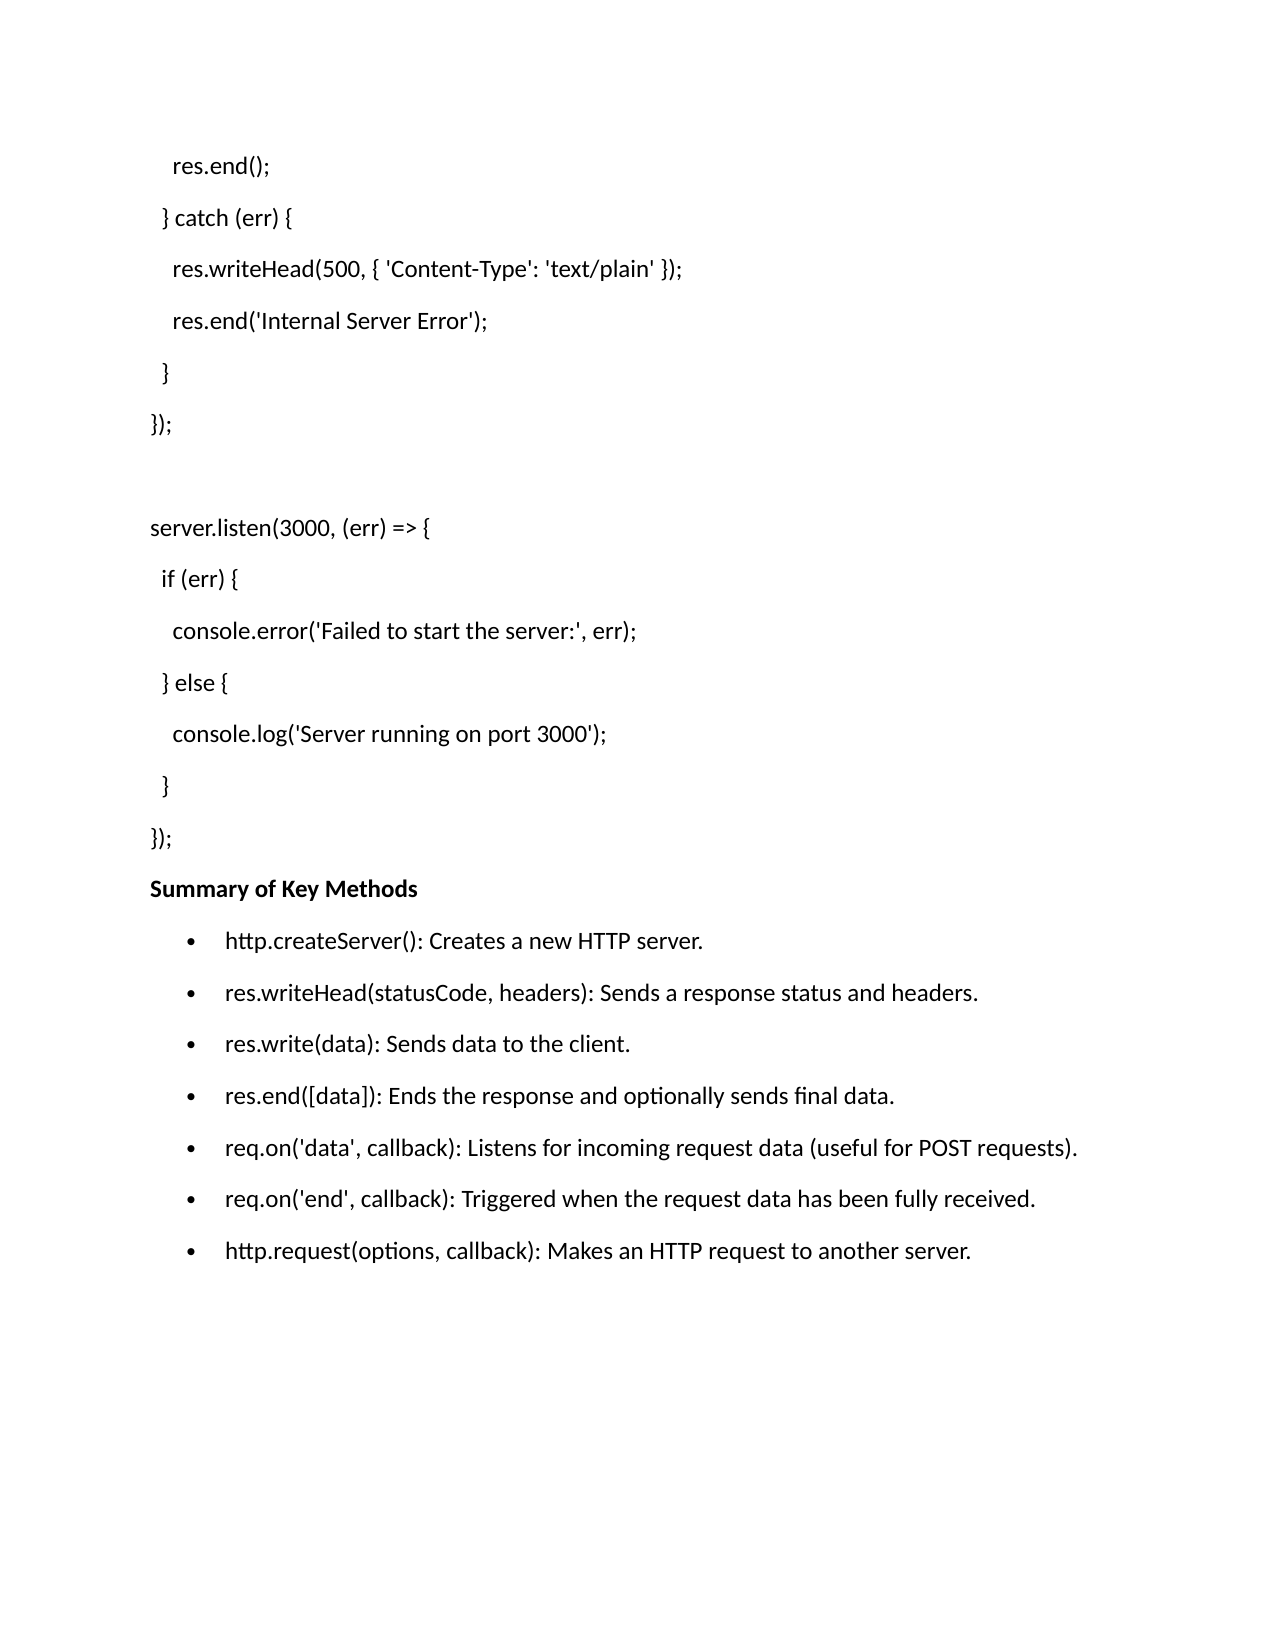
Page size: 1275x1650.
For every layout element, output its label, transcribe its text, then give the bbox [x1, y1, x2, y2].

text }); [150, 408, 1125, 439]
list req.on('end', callback): Triggered when the request data has been fully received. [187, 1183, 1125, 1214]
text if (err) { [150, 563, 1125, 594]
text } else { [150, 667, 1125, 697]
text } [150, 770, 1125, 801]
text res.writeHead(500, { 'Content-Type': 'text/plain' }); [150, 253, 1125, 284]
text Summary of Key Methods [150, 873, 1125, 904]
list http.createServer(): Creates a new HTTP server. [187, 925, 1125, 956]
list req.on('data', callback): Listens for incoming request data (useful for POST requests). [187, 1132, 1125, 1162]
text console.error('Failed to start the server:', err); [150, 615, 1125, 646]
text res.end(); [150, 150, 1125, 181]
text } [150, 357, 1125, 387]
list http.request(options, callback): Makes an HTTP request to another server. [187, 1235, 1125, 1266]
text console.log('Server running on port 3000'); [150, 718, 1125, 749]
text res.end('Internal Server Error'); [150, 305, 1125, 336]
list res.write(data): Sends data to the client. [187, 1028, 1125, 1059]
text }); [150, 822, 1125, 852]
list res.end([data]): Ends the response and optionally sends final data. [187, 1080, 1125, 1111]
text server.listen(3000, (err) => { [150, 512, 1125, 542]
list res.writeHead(statusCode, headers): Sends a response status and headers. [187, 977, 1125, 1007]
text } catch (err) { [150, 202, 1125, 232]
